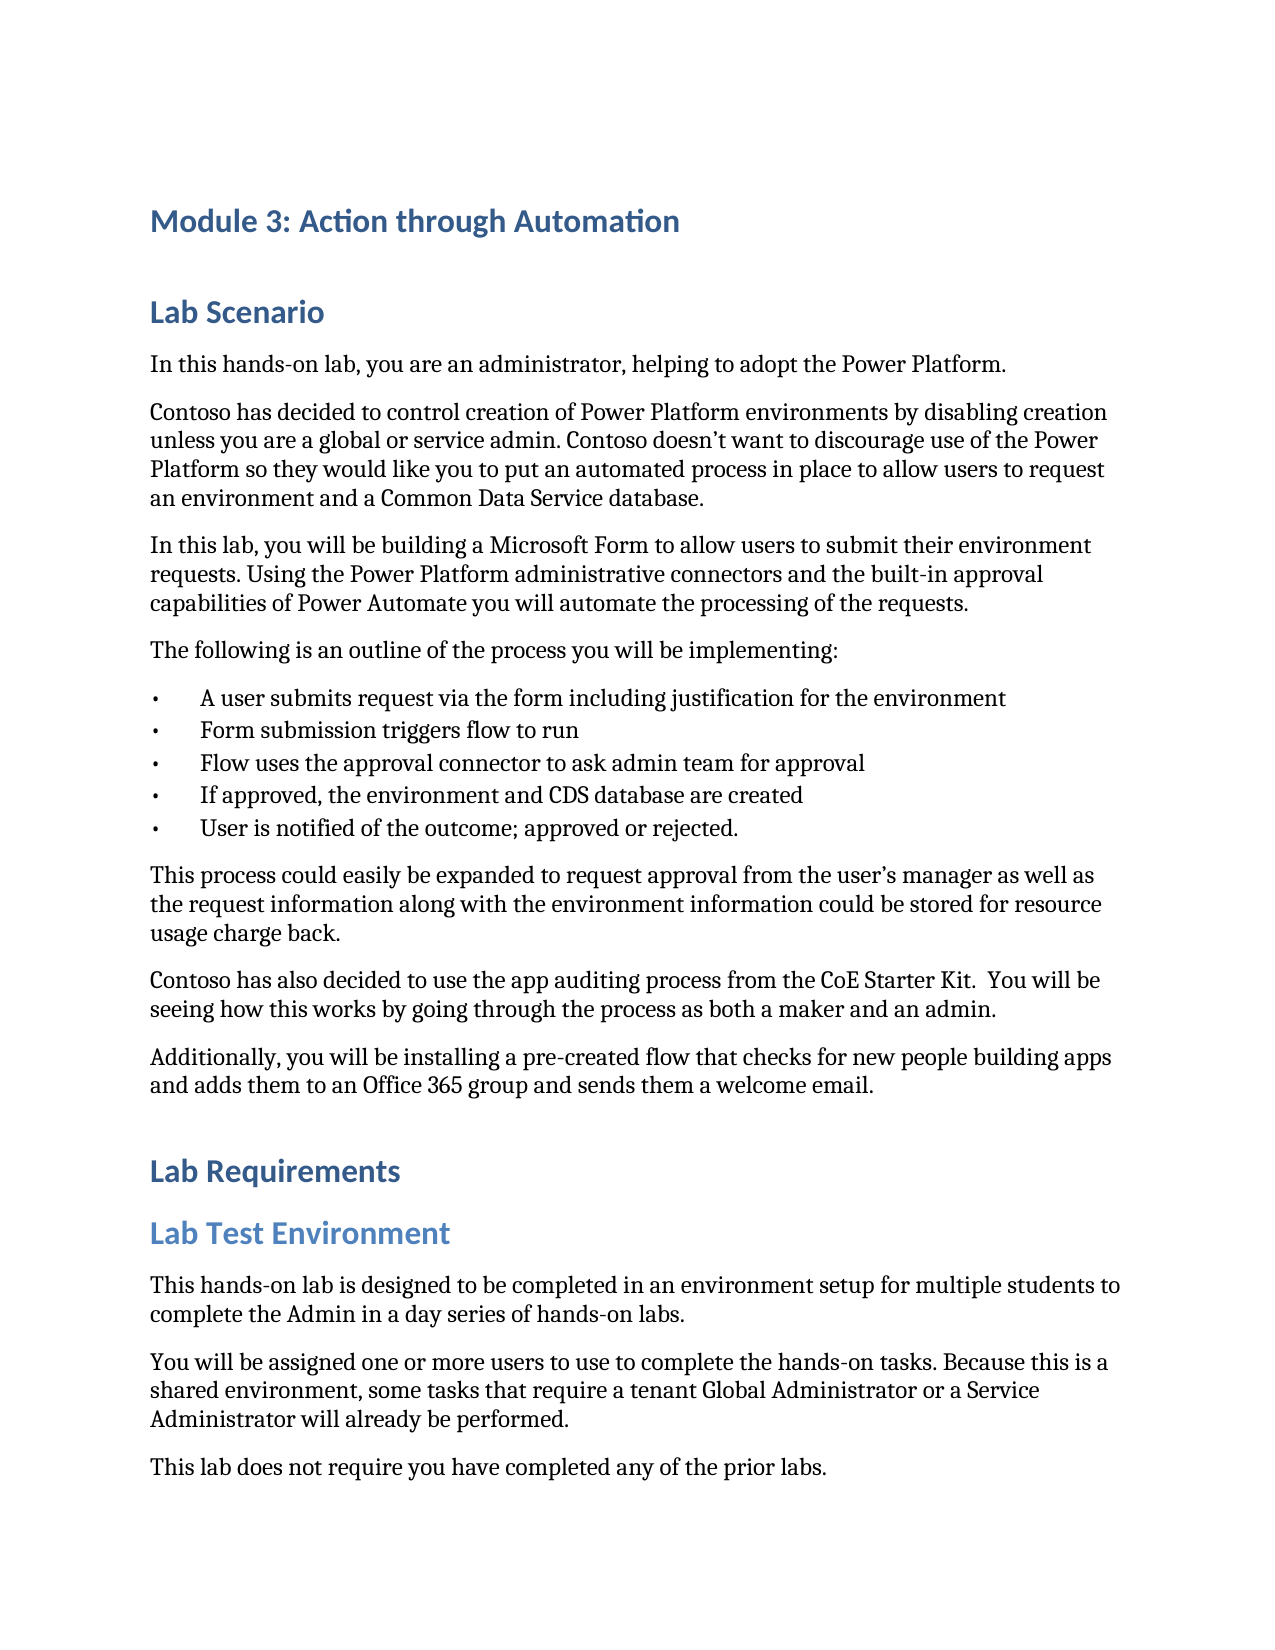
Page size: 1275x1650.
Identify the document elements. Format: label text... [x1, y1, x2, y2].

text The following is an outline of the process you will be implementing: [150, 636, 1125, 665]
text This process could easily be expanded to request approval from the user’s manager as well as the request information along with the environment information could be stored for resource usage charge back. [150, 861, 1125, 948]
text Additionally, you will be installing a pre-created flow that checks for new people building apps and adds them to an Office 365 group and sends them a welcome email. [150, 1043, 1125, 1100]
subtitle Lab Test Environment [150, 1212, 1125, 1252]
text Contoso has decided to control creation of Power Platform environments by disabling creation unless you are a global or service admin. Contoso doesn’t want to discourage use of the Power Platform so they would like you to put an automated process in place to allow users to request an environment and a Common Data Service database. [150, 398, 1125, 513]
text This hands-on lab is designed to be completed in an environment setup for multiple students to complete the Admin in a day series of hands-on labs. [150, 1271, 1125, 1329]
subtitle Module 3: Action through Automation [150, 200, 1125, 241]
list User is notified of the outcome; approved or rejected. [150, 814, 1125, 843]
subtitle Lab Scenario [150, 291, 1125, 331]
list Form submission triggers flow to run [150, 716, 1125, 745]
text In this hands-on lab, you are an administrator, helping to adopt the Power Platform. [150, 350, 1125, 379]
list Flow uses the approval connector to ask admin team for approval [150, 749, 1125, 778]
text This lab does not require you have completed any of the prior labs. [150, 1452, 1125, 1481]
subtitle Lab Requirements [150, 1150, 1125, 1191]
text Contoso has also decided to use the app auditing process from the CoE Starter Kit. You will be seeing how this works by going through the process as both a maker and an admin. [150, 966, 1125, 1024]
list A user submits request via the form including justification for the environment [150, 684, 1125, 713]
text In this lab, you will be building a Microsoft Form to allow users to submit their environment requests. Using the Power Platform administrative connectors and the built-in approval capabilities of Power Automate you will automate the processing of the requests. [150, 531, 1125, 618]
text You will be assigned one or more users to use to complete the hands-on tasks. Because this is a shared environment, some tasks that require a tenant Global Administrator or a Service Administrator will already be performed. [150, 1347, 1125, 1434]
list If approved, the environment and CDS database are created [150, 781, 1125, 810]
